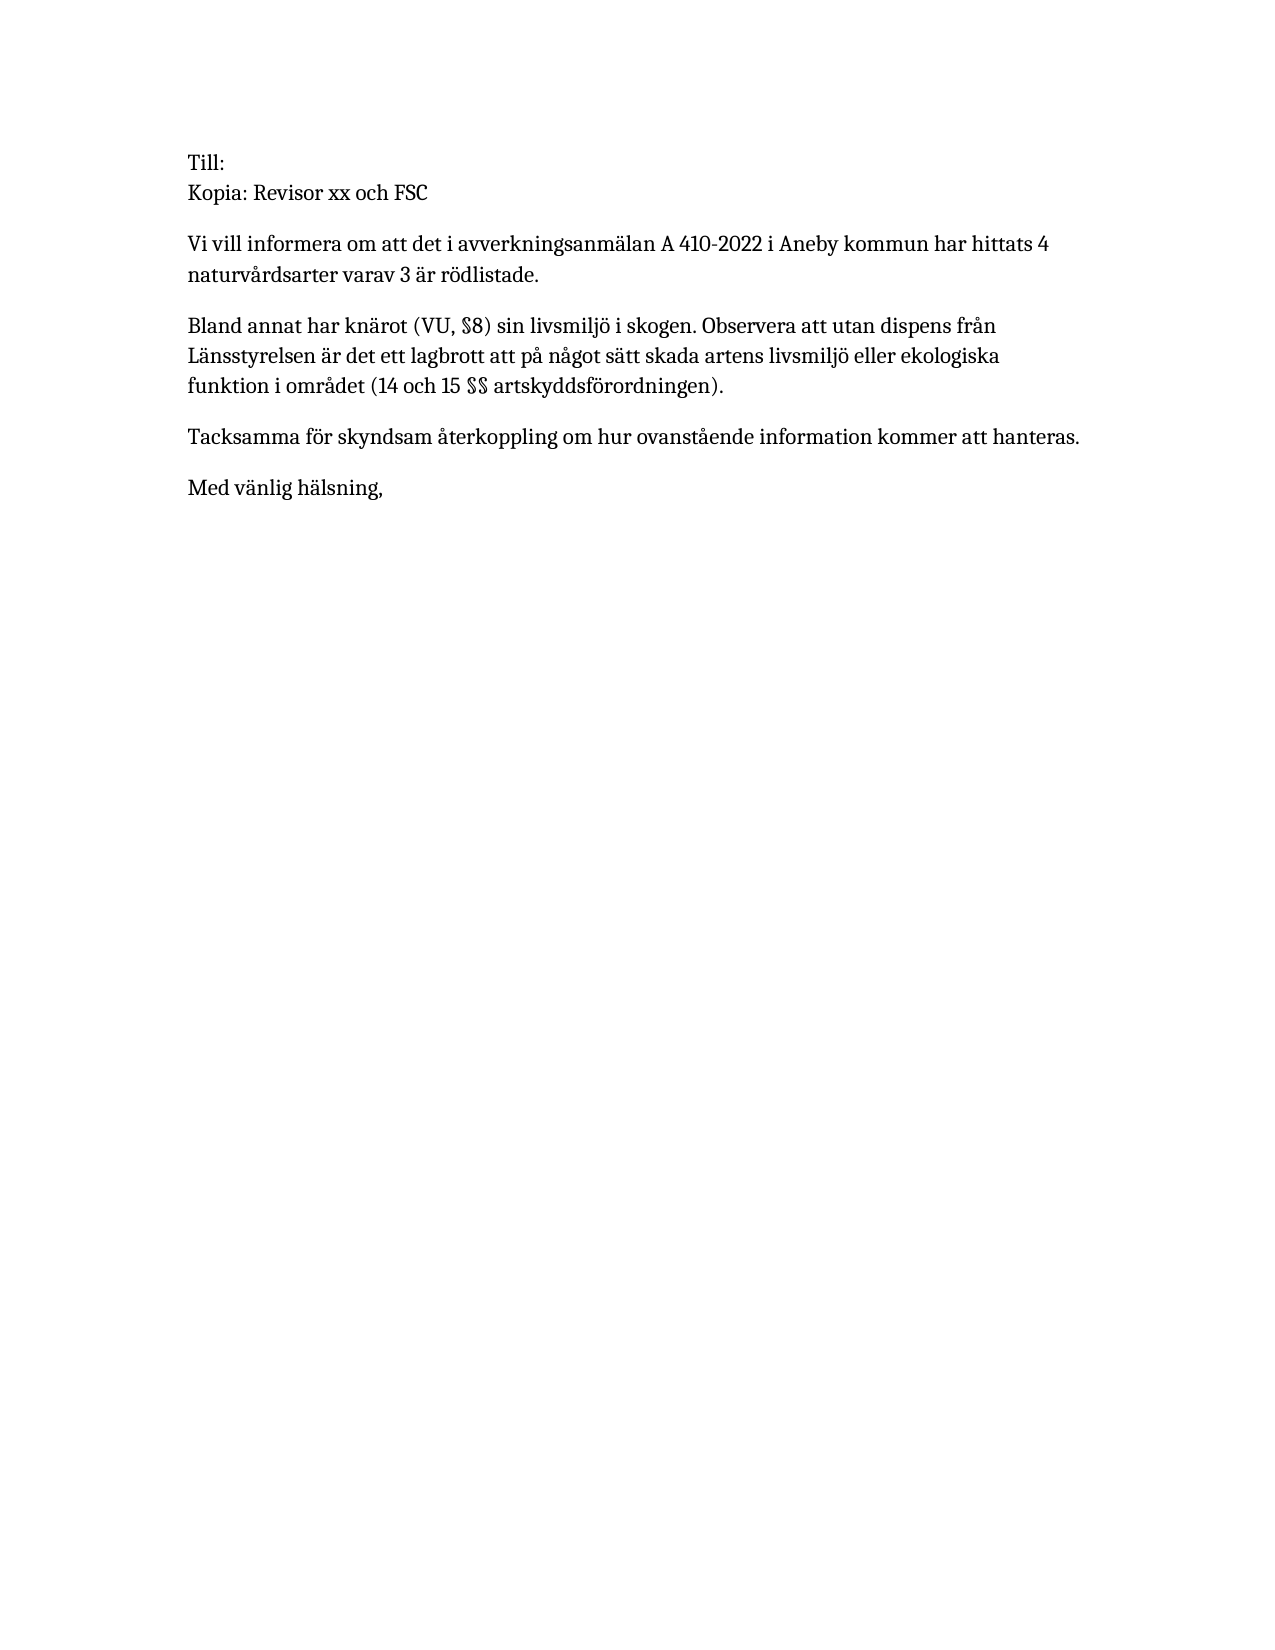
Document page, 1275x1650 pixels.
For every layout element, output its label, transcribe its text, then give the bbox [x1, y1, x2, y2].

text Tacksamma för skyndsam återkoppling om hur ovanstående information kommer att hanteras. [187, 424, 1087, 450]
text Till: Kopia: Revisor xx och FSC [187, 150, 1087, 207]
text Bland annat har knärot (VU, §8) sin livsmiljö i skogen. Observera att utan dispens från Länsstyrelsen är det ett lagbrott att på något sätt skada artens livsmiljö eller ekologiska funktion i området (14 och 15 §§ artskyddsförordningen). [187, 312, 1087, 399]
text Vi vill informera om att det i avverkningsanmälan A 410-2022 i Aneby kommun har hittats 4 naturvårdsarter varav 3 är rödlistade. [187, 231, 1087, 288]
text Med vänlig hälsning, [187, 475, 1087, 532]
